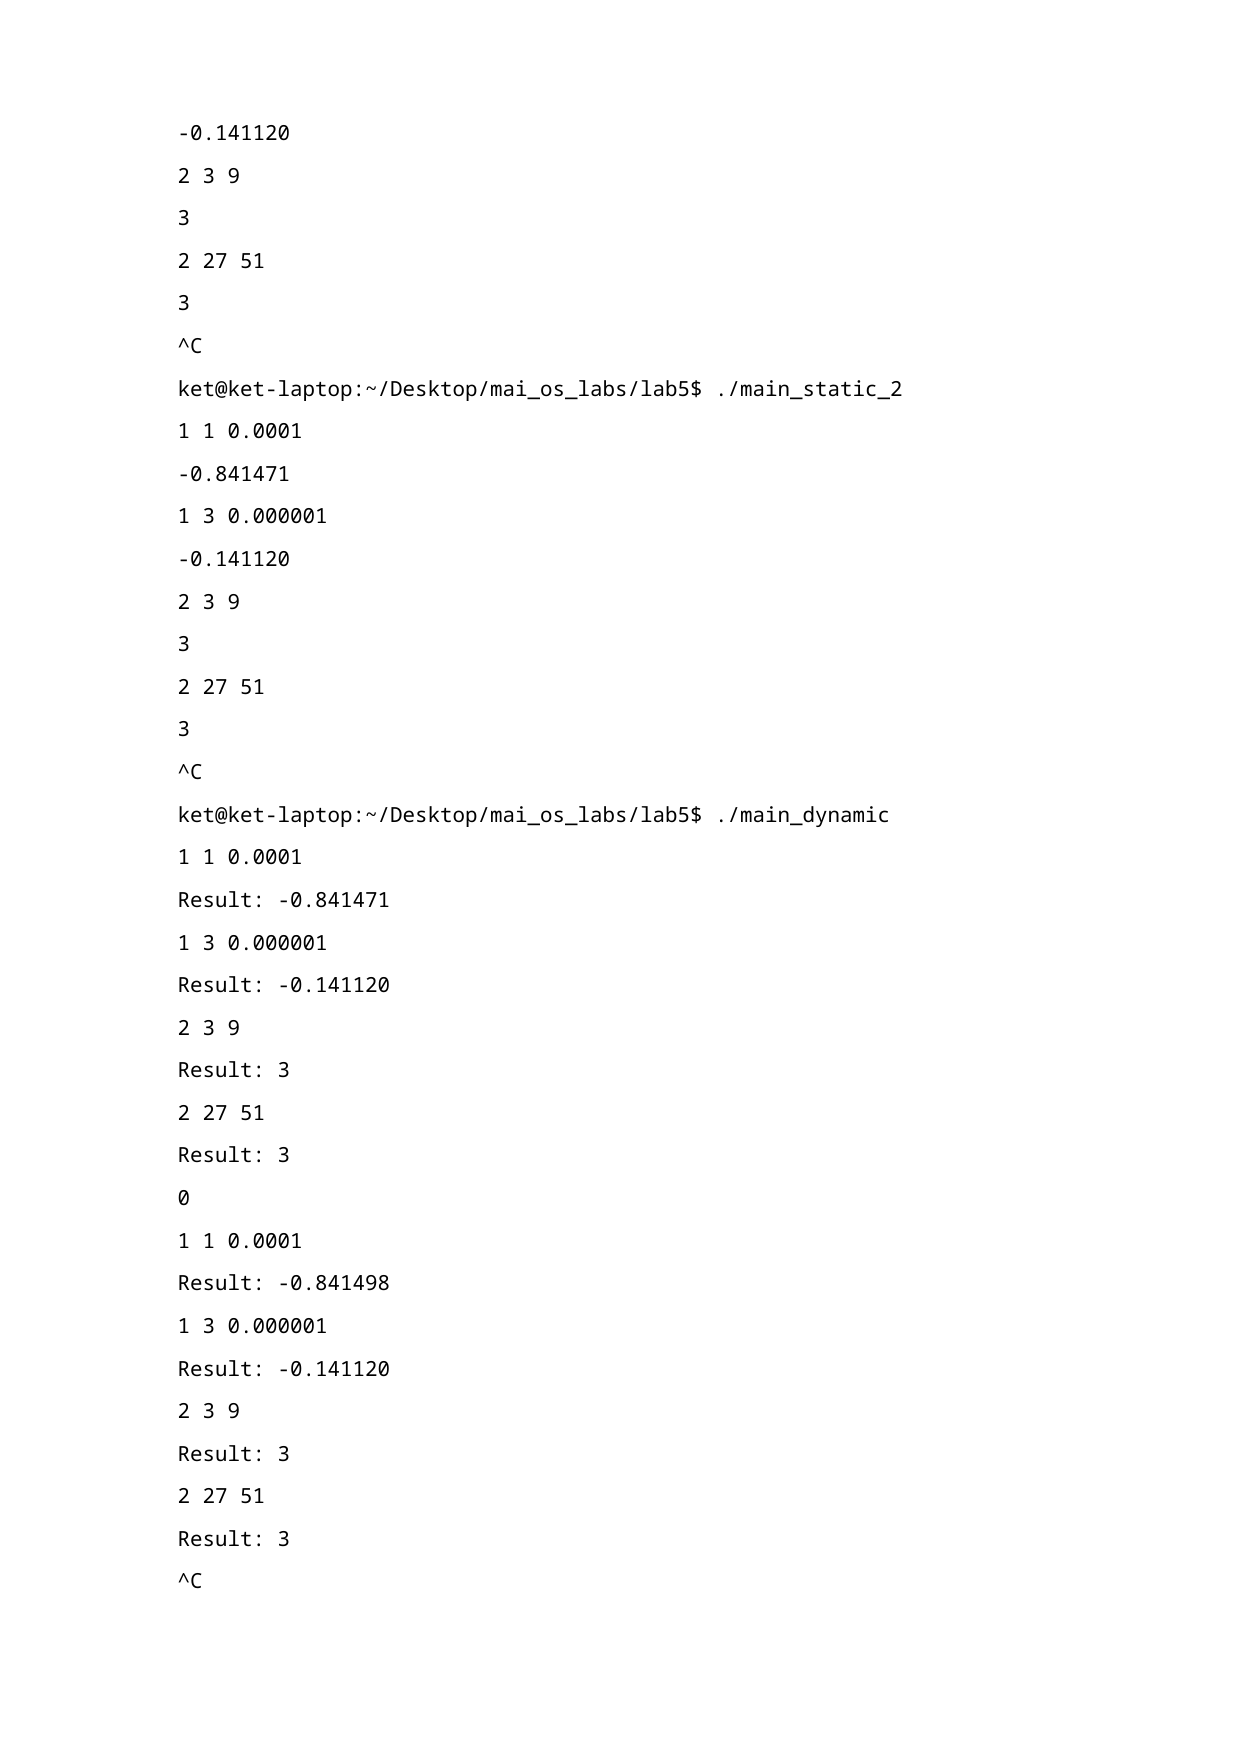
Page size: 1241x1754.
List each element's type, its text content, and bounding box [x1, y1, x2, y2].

text ^C [177, 757, 1152, 786]
text Result: -0.141120 [177, 970, 1152, 999]
text 1 3 0.000001 [177, 502, 1152, 530]
text 1 3 0.000001 [177, 1311, 1152, 1339]
text 0 [177, 1183, 1152, 1212]
text Result: 3 [177, 1055, 1152, 1084]
text Result: -0.841498 [177, 1268, 1152, 1297]
text 2 3 9 [177, 1013, 1152, 1041]
text 1 1 0.0001 [177, 416, 1152, 445]
text 2 3 9 [177, 161, 1152, 189]
text -0.841471 [177, 459, 1152, 487]
text 1 3 0.000001 [177, 928, 1152, 956]
text -0.141120 [177, 118, 1152, 147]
text 2 27 51 [177, 672, 1152, 700]
text Result: 3 [177, 1439, 1152, 1467]
text 3 [177, 714, 1152, 743]
text ket@ket-laptop:~/Desktop/mai_os_labs/lab5$ ./main_static_2 [177, 374, 1152, 402]
text -0.141120 [177, 544, 1152, 573]
text 2 3 9 [177, 1396, 1152, 1425]
text ket@ket-laptop:~/Desktop/mai_os_labs/lab5$ ./main_dynamic [177, 800, 1152, 828]
text 2 3 9 [177, 587, 1152, 615]
text 1 1 0.0001 [177, 842, 1152, 871]
text Result: -0.841471 [177, 885, 1152, 913]
text 3 [177, 629, 1152, 658]
text ^C [177, 331, 1152, 359]
text 3 [177, 288, 1152, 317]
text Result: 3 [177, 1141, 1152, 1169]
text 2 27 51 [177, 1481, 1152, 1510]
text 2 27 51 [177, 1098, 1152, 1126]
text 3 [177, 203, 1152, 232]
text Result: -0.141120 [177, 1354, 1152, 1382]
text 1 1 0.0001 [177, 1226, 1152, 1254]
text 2 27 51 [177, 246, 1152, 274]
text ^C [177, 1567, 1152, 1595]
text Result: 3 [177, 1524, 1152, 1552]
